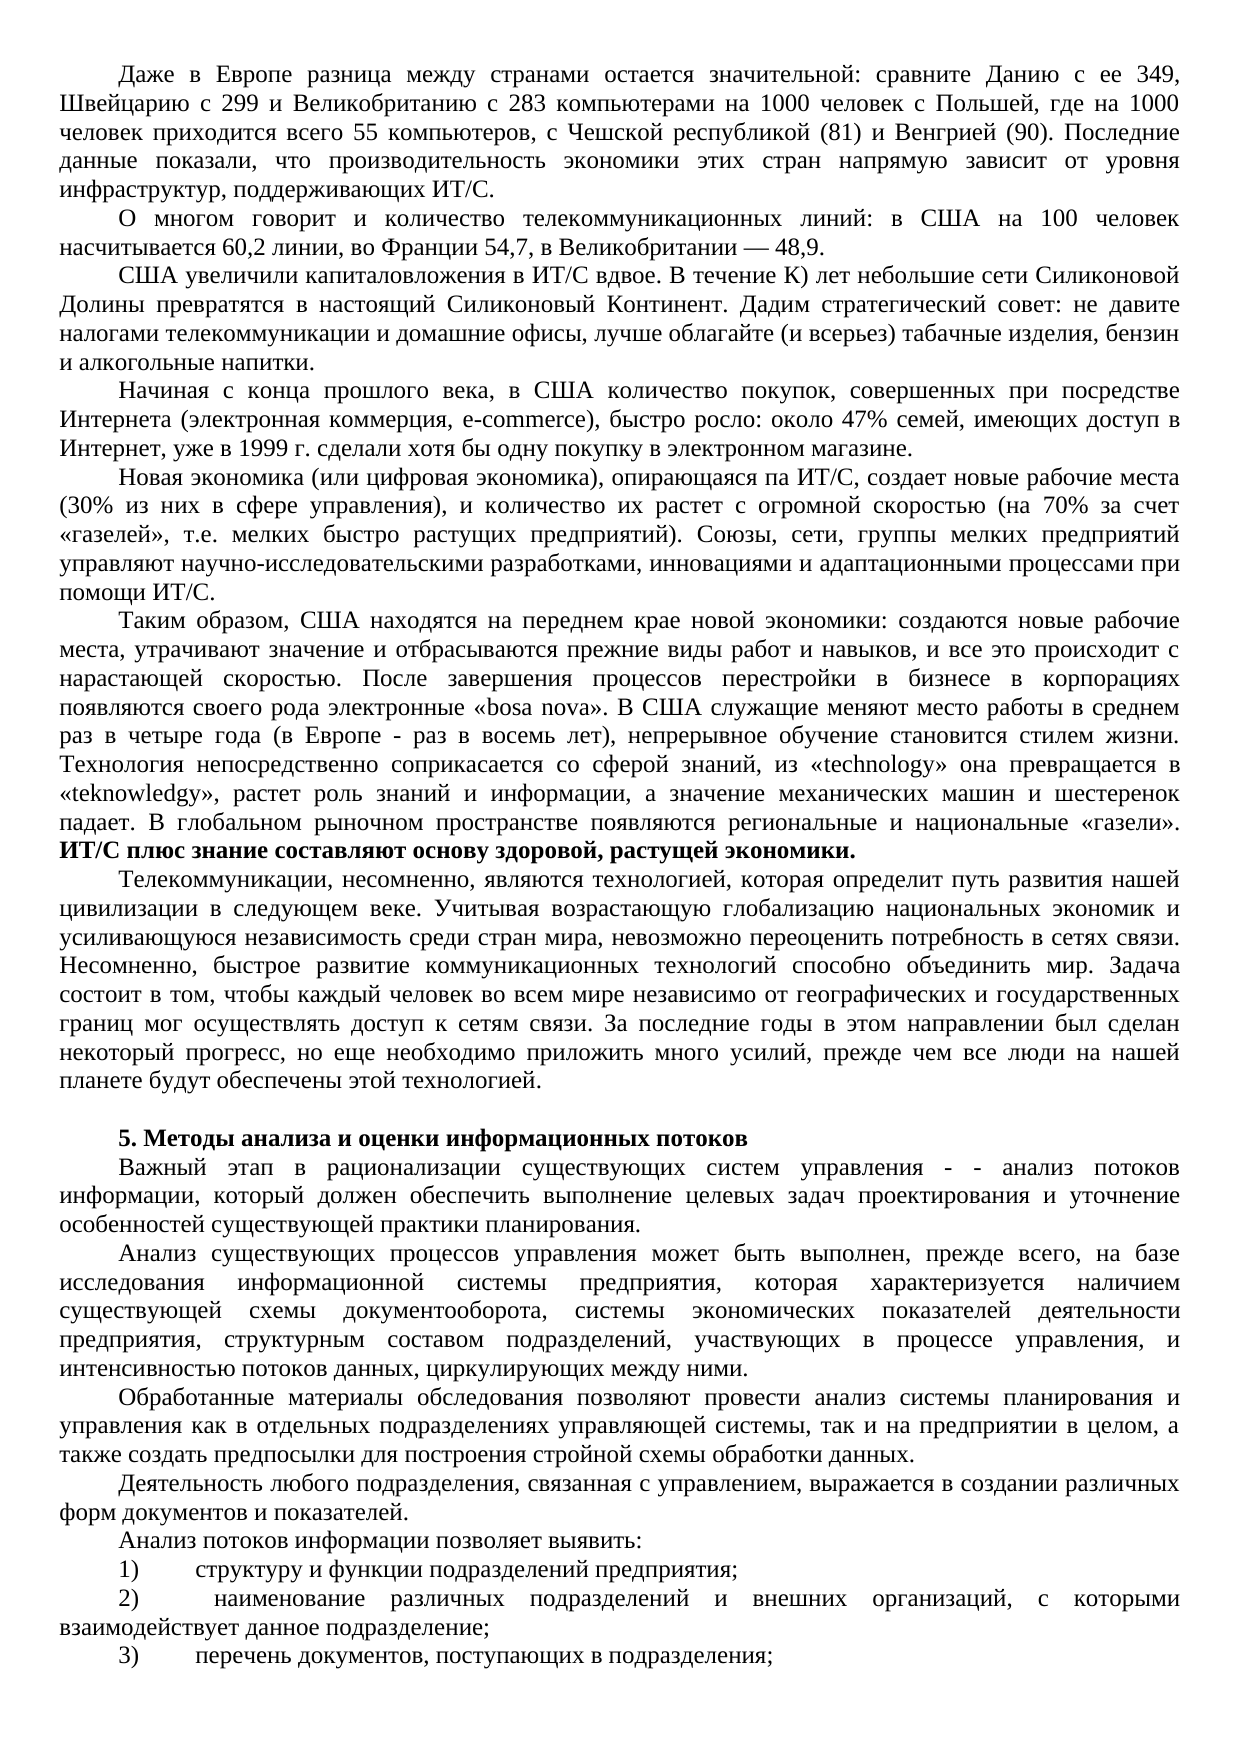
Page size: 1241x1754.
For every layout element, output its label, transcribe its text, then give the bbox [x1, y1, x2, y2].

text Деятельность любого подразделения, связанная с управлением, выражается в создании различных форм документов и показателей. [59, 1468, 1181, 1525]
text 3) перечень документов, поступающих в подразделения; [59, 1640, 1181, 1669]
text Анализ потоков информации позволяет выявить: [59, 1525, 1181, 1554]
text Телекоммуникации, несомненно, являются технологией, которая определит путь развития нашей цивилизации в следующем веке. Учитывая возрастающую глобализацию национальных экономик и усиливающуюся независимость среди стран мира, невозможно переоценить потребность в сетях связи. Несомненно, быстрое развитие коммуникационных технологий способно объединить мир. Задача состоит в том, чтобы каждый человек во всем мире независимо от географических и государственных границ мог осуществлять доступ к сетям связи. За последние годы в этом направлении был сделан некоторый прогресс, но еще необходимо приложить много усилий, прежде чем все люди на нашей планете будут обеспечены этой технологией. [59, 864, 1181, 1094]
text США увеличили капиталовложения в ИТ/С вдвое. В течение К) лет небольшие сети Силиконовой Долины превратятся в настоящий Силиконовый Континент. Дадим стратегический совет: не давите налогами телекоммуникации и домашние офисы, лучше облагайте (и всерьез) табачные изделия, бензин и алкогольные напитки. [59, 260, 1181, 375]
text Важный этап в рационализации существующих систем управления - - анализ потоков информации, который должен обеспечить выполнение целевых задач проектирования и уточнение особенностей существующей практики планирования. [59, 1152, 1181, 1238]
text 1) структуру и функции подразделений предприятия; [59, 1554, 1181, 1583]
text Даже в Европе разница между странами остается значительной: сравните Данию с ее 349, Швейцарию с 299 и Великобританию с 283 компьютерами на 1000 человек с Польшей, где на 1000 человек приходится всего 55 компьютеров, с Чешской республикой (81) и Венгрией (90). Последние данные показали, что производительность экономики этих стран напрямую зависит от уровня инфраструктур, поддерживающих ИТ/С. [59, 59, 1181, 203]
text Таким образом, США находятся на переднем крае новой экономики: создаются новые рабочие места, утрачивают значение и отбрасываются прежние виды работ и навыков, и все это происходит с нарастающей скоростью. После завершения процессов перестройки в бизнесе в корпорациях появляются своего рода электронные «bosa nova». В США служащие меняют место работы в среднем раз в четыре года (в Европе - раз в восемь лет), непрерывное обучение становится стилем жизни. Технология непосредственно соприкасается со сферой знаний, из «technology» она превращается в «teknowledgy», растет роль знаний и информации, а значение механических машин и шестеренок падает. В глобальном рыночном пространстве появляются региональные и национальные «газели». ИТ/С плюс знание составляют основу здоровой, растущей экономики. [59, 605, 1181, 864]
text Новая экономика (или цифровая экономика), опирающаяся па ИТ/С, создает новые рабочие места (30% из них в сфере управления), и количество их растет с огромной скоростью (на 70% за счет «газелей», т.е. мелких быстро растущих предприятий). Союзы, сети, группы мелких предприятий управляют научно-исследовательскими разработками, инновациями и адаптационными процессами при помощи ИТ/С. [59, 462, 1181, 605]
text Анализ существующих процессов управления может быть выполнен, прежде всего, на базе исследования информационной системы предприятия, которая характеризуется наличием существующей схемы документооборота, системы экономических показателей деятельности предприятия, структурным составом подразделений, участвующих в процессе управления, и интенсивностью потоков данных, циркулирующих между ними. [59, 1238, 1181, 1382]
text Начиная с конца прошлого века, в США количество покупок, совершенных при посредстве Интернета (электронная коммерция, e-commerce), быстро росло: около 47% семей, имеющих доступ в Интернет, уже в 1999 г. сделали хотя бы одну покупку в электронном магазине. [59, 375, 1181, 462]
subtitle 5. Методы анализа и оценки информационных потоков [59, 1123, 1181, 1152]
text 2) наименование различных подразделений и внешних организаций, с которыми взаимодействует данное подразделение; [59, 1583, 1181, 1640]
text О многом говорит и количество телекоммуникационных линий: в США на 100 человек насчитывается 60,2 линии, во Франции 54,7, в Великобритании — 48,9. [59, 203, 1181, 260]
text Обработанные материалы обследования позволяют провести анализ системы планирования и управления как в отдельных подразделениях управляющей системы, так и на предприятии в целом, а также создать предпосылки для построения стройной схемы обработки данных. [59, 1382, 1181, 1468]
